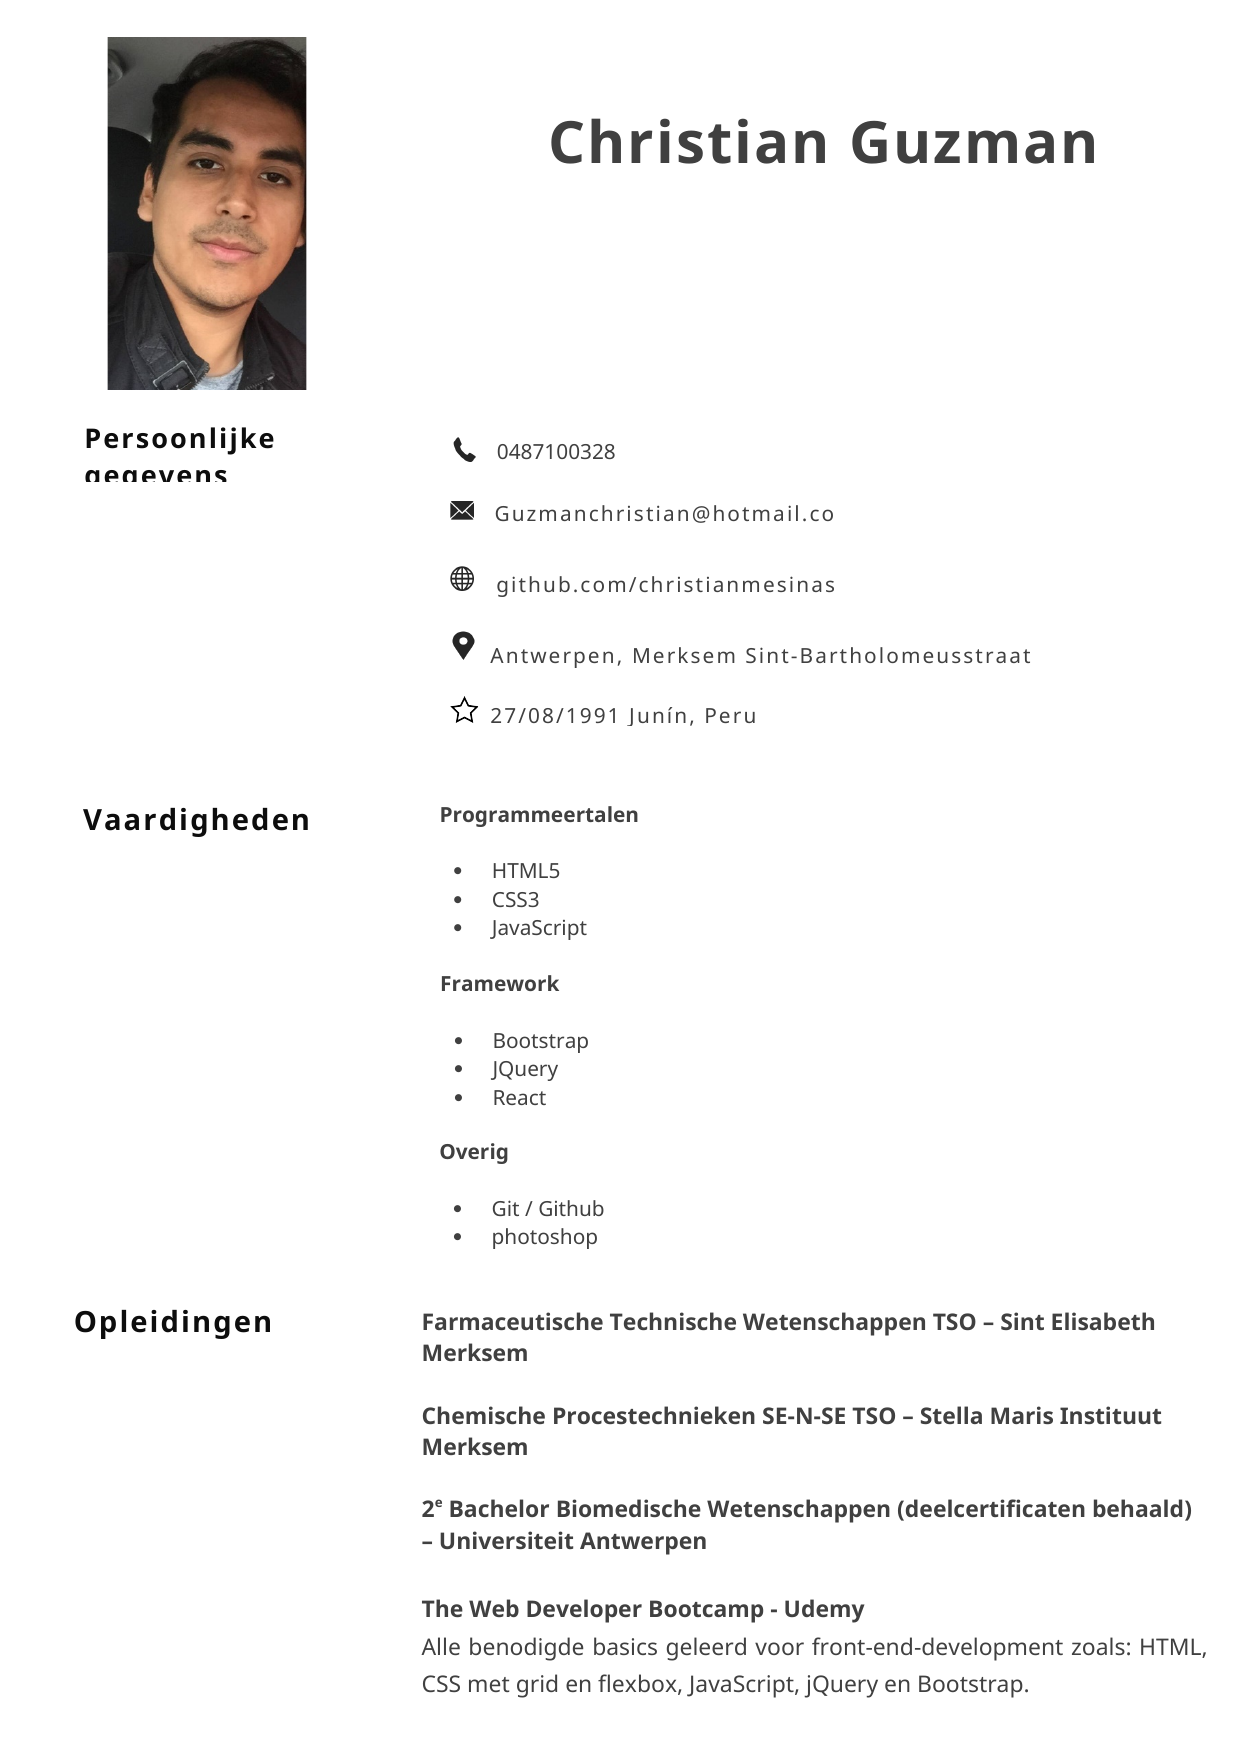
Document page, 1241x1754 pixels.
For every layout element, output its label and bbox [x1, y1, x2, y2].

picture [443, 489, 481, 531]
picture [450, 695, 479, 724]
picture [440, 623, 486, 668]
picture [447, 430, 482, 469]
picture [443, 559, 481, 598]
